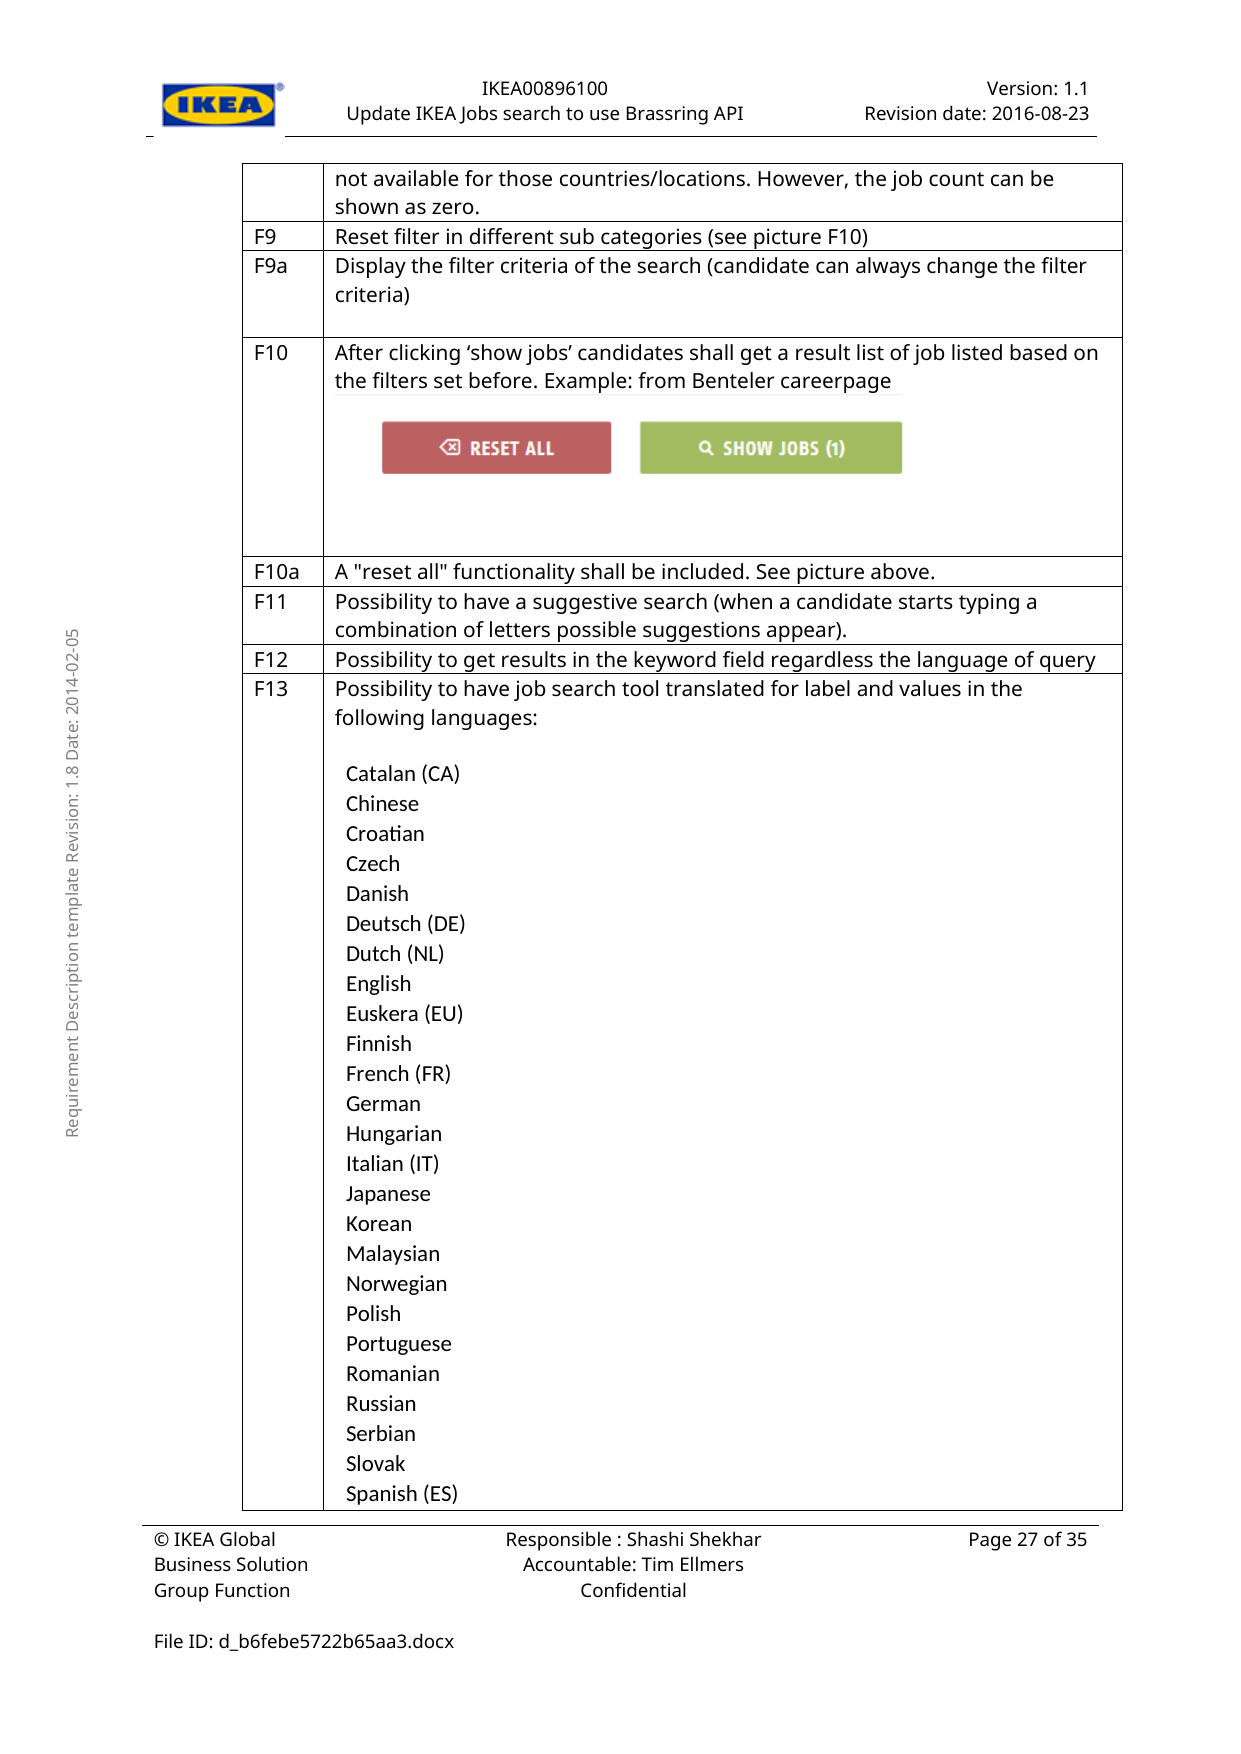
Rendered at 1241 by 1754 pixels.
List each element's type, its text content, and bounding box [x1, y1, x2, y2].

table_cell F9 [243, 222, 323, 250]
table_cell F11 [243, 587, 323, 644]
table_cell Possibility to have a suggestive search (when a candidate starts typing a combination of letters possible suggestions appear). [324, 587, 1122, 644]
table_cell F8 [243, 164, 323, 221]
table_cell F9a [243, 251, 323, 337]
picture [334, 394, 927, 529]
table_cell After clicking ‘show jobs’ candidates shall get a result list of job listed based on the filters set before. Example: from Benteler careerpage [324, 338, 1122, 556]
table_cell F10 [243, 338, 323, 556]
table_cell Possibility to get results in the keyword field regardless the language of query [324, 645, 1122, 673]
table_cell F12 [243, 645, 323, 673]
table_cell Display the filter criteria of the search (candidate can always change the filter criteria) [324, 251, 1122, 337]
picture [153, 75, 285, 137]
table_cell F10a [243, 557, 323, 586]
table_cell A "reset all" functionality shall be included. See picture above. [324, 557, 1122, 586]
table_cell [324, 164, 1122, 221]
table_cell Reset filter in different sub categories (see picture F10) [324, 222, 1122, 250]
table_cell F13 [243, 674, 323, 1509]
table_cell Possibility to have job search tool translated for label and values in the following languages: [324, 674, 1122, 1509]
